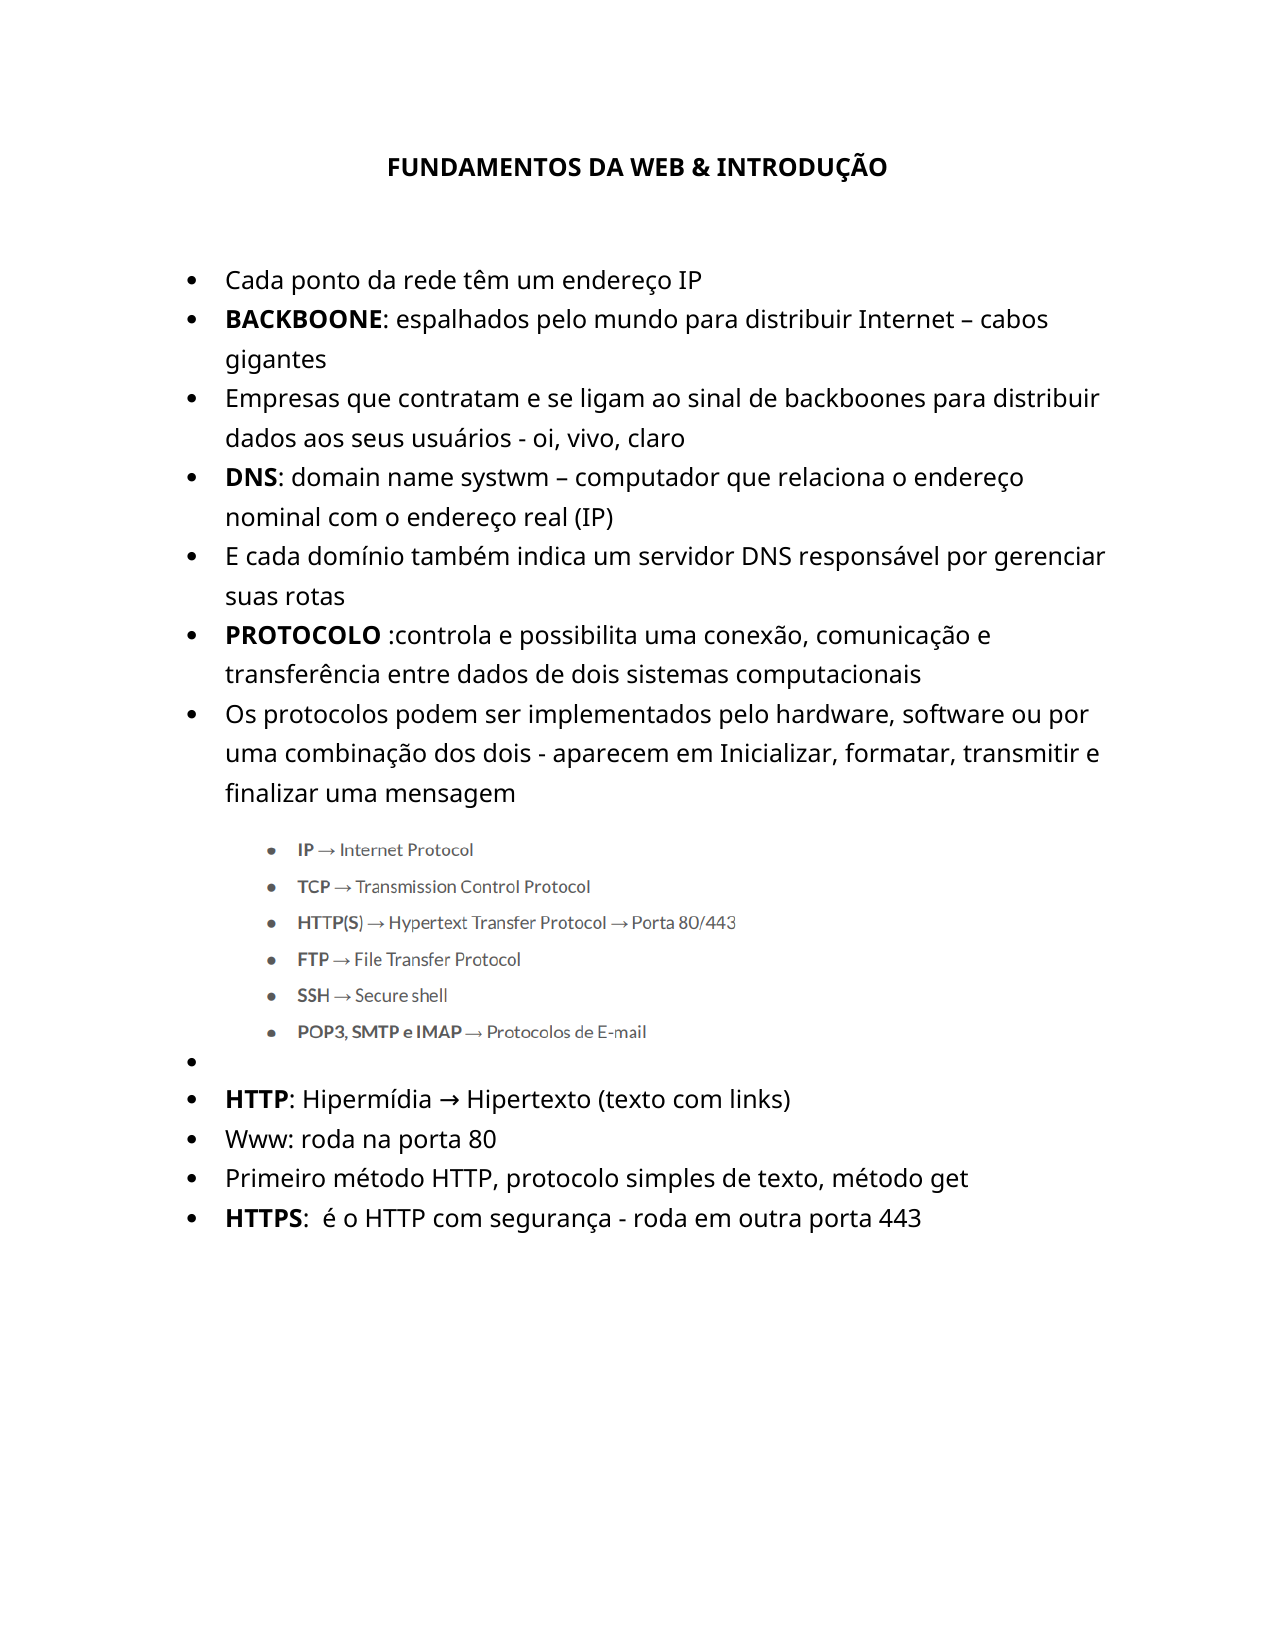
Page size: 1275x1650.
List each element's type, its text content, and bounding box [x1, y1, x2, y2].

list E cada domínio também indica um servidor DNS responsável por gerenciar suas rotas [187, 539, 1125, 612]
list DNS: domain name systwm – computador que relaciona o endereço nominal com o endereço real (IP) [187, 460, 1125, 533]
text FUNDAMENTOS DA WEB & INTRODUÇÃO [150, 150, 1125, 184]
list HTTP: Hipermídia → Hipertexto (texto com links) [187, 1082, 1125, 1116]
list Os protocolos podem ser implementados pelo hardware, software ou por uma combinação dos dois - aparecem em Inicializar, formatar, transmitir e finalizar uma mensagem [187, 697, 1125, 809]
list BACKBOONE: espalhados pelo mundo para distribuir Internet – cabos gigantes [187, 302, 1125, 375]
list HTTPS: é o HTTP com segurança - roda em outra porta 443 [187, 1200, 1125, 1234]
list Empresas que contratam e se ligam ao sinal de backboones para distribuir dados aos seus usuários - oi, vivo, claro [187, 381, 1125, 454]
list Primeiro método HTTP, protocolo simples de texto, método get [187, 1161, 1125, 1195]
list Cada ponto da rede têm um endereço IP [187, 262, 1125, 296]
list Www: roda na porta 80 [187, 1121, 1125, 1155]
list PROTOCOLO :controla e possibilita uma conexão, comunicação e transferência entre dados de dois sistemas computacionais [187, 618, 1125, 691]
